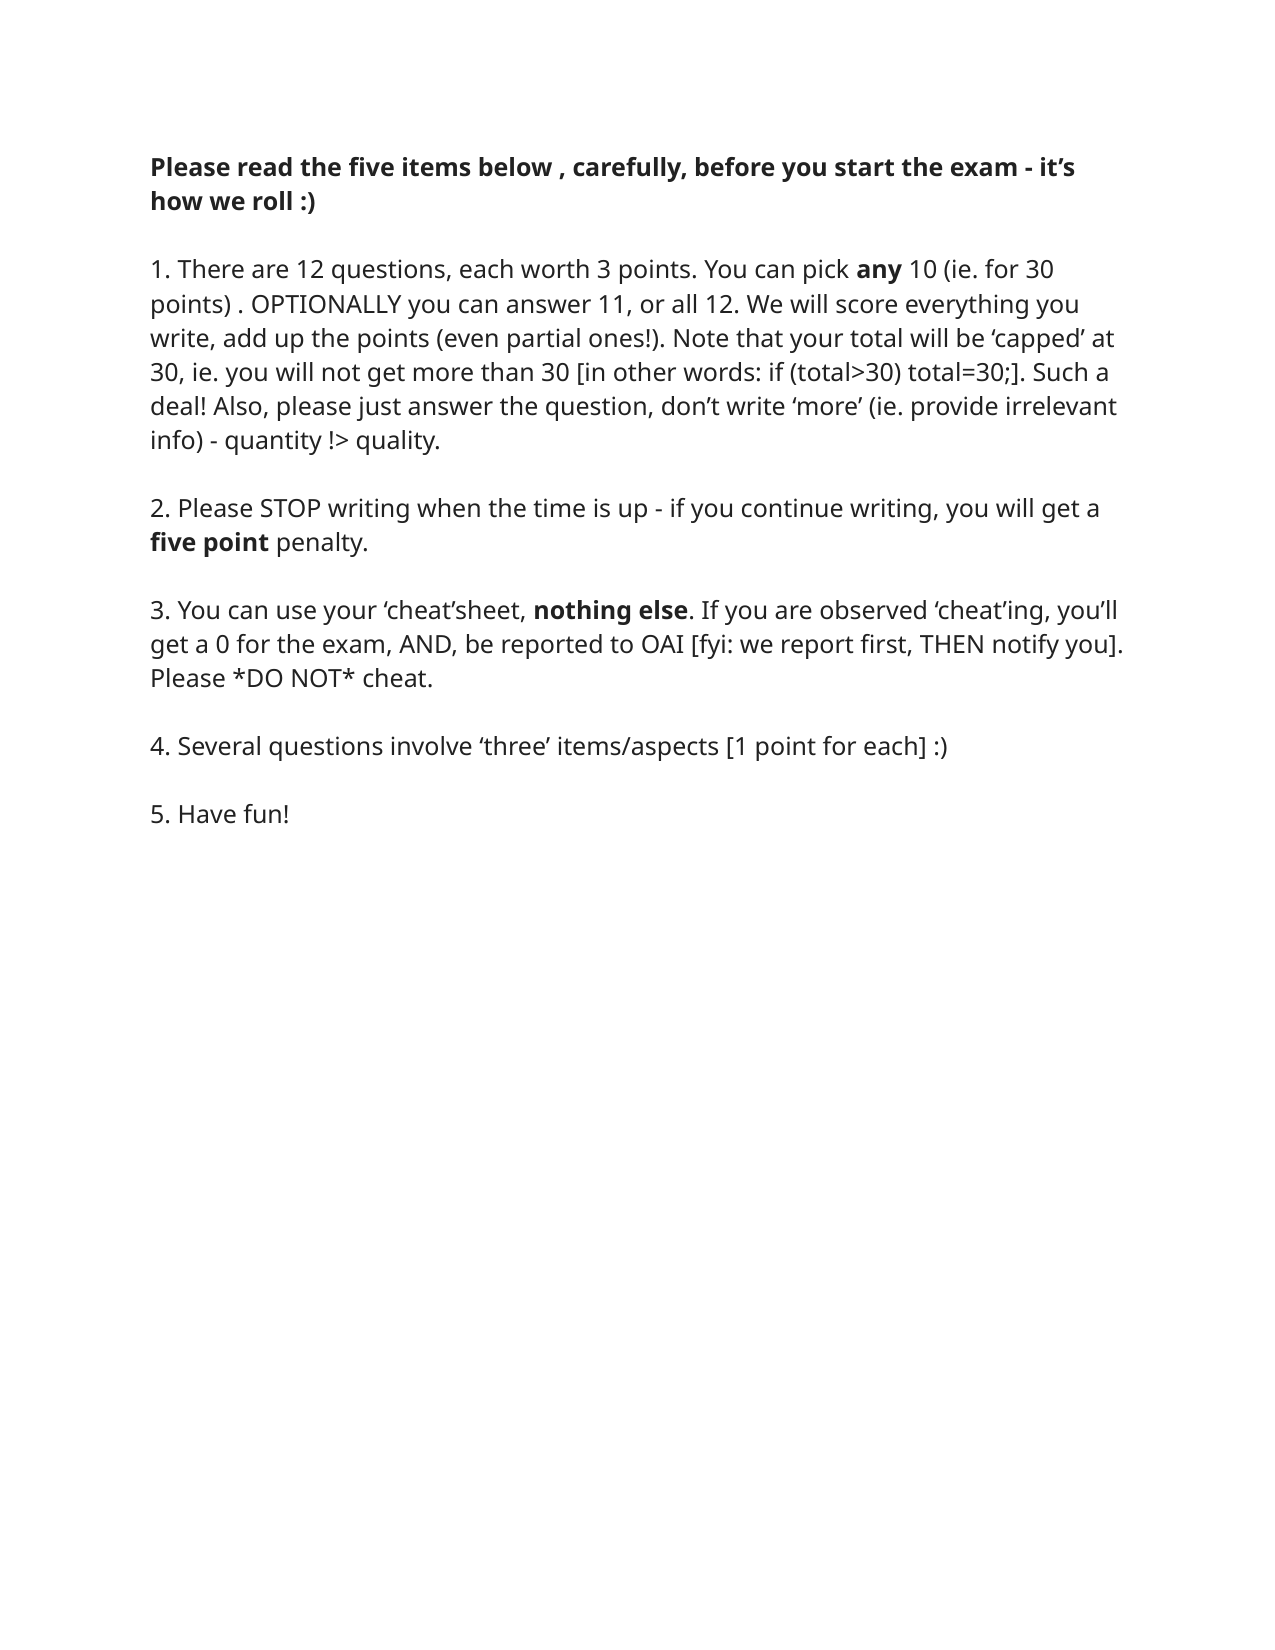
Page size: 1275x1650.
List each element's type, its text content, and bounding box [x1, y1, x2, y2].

text Please read the five items below , carefully, before you start the exam - it’s how we roll :) [150, 150, 1125, 218]
text 2. Please STOP writing when the time is up - if you continue writing, you will get a five point penalty. [150, 491, 1125, 559]
text 3. You can use your ‘cheat’sheet, nothing else. If you are observed ‘cheat’ing, you’ll get a 0 for the exam, AND, be reported to OAI [fyi: we report first, THEN notify you]. Please *DO NOT* cheat. [150, 593, 1125, 695]
text 5. Have fun! [150, 797, 1125, 831]
text 4. Several questions involve ‘three’ items/aspects [1 point for each] :) [150, 729, 1125, 763]
text 1. There are 12 questions, each worth 3 points. You can pick any 10 (ie. for 30 points) . OPTIONALLY you can answer 11, or all 12. We will score everything you write, add up the points (even partial ones!). Note that your total will be ‘capped’ at 30, ie. you will not get more than 30 [in other words: if (total>30) total=30;]. Such a deal! Also, please just answer the question, don’t write ‘more’ (ie. provide irrelevant info) - quantity !> quality. [150, 252, 1125, 457]
